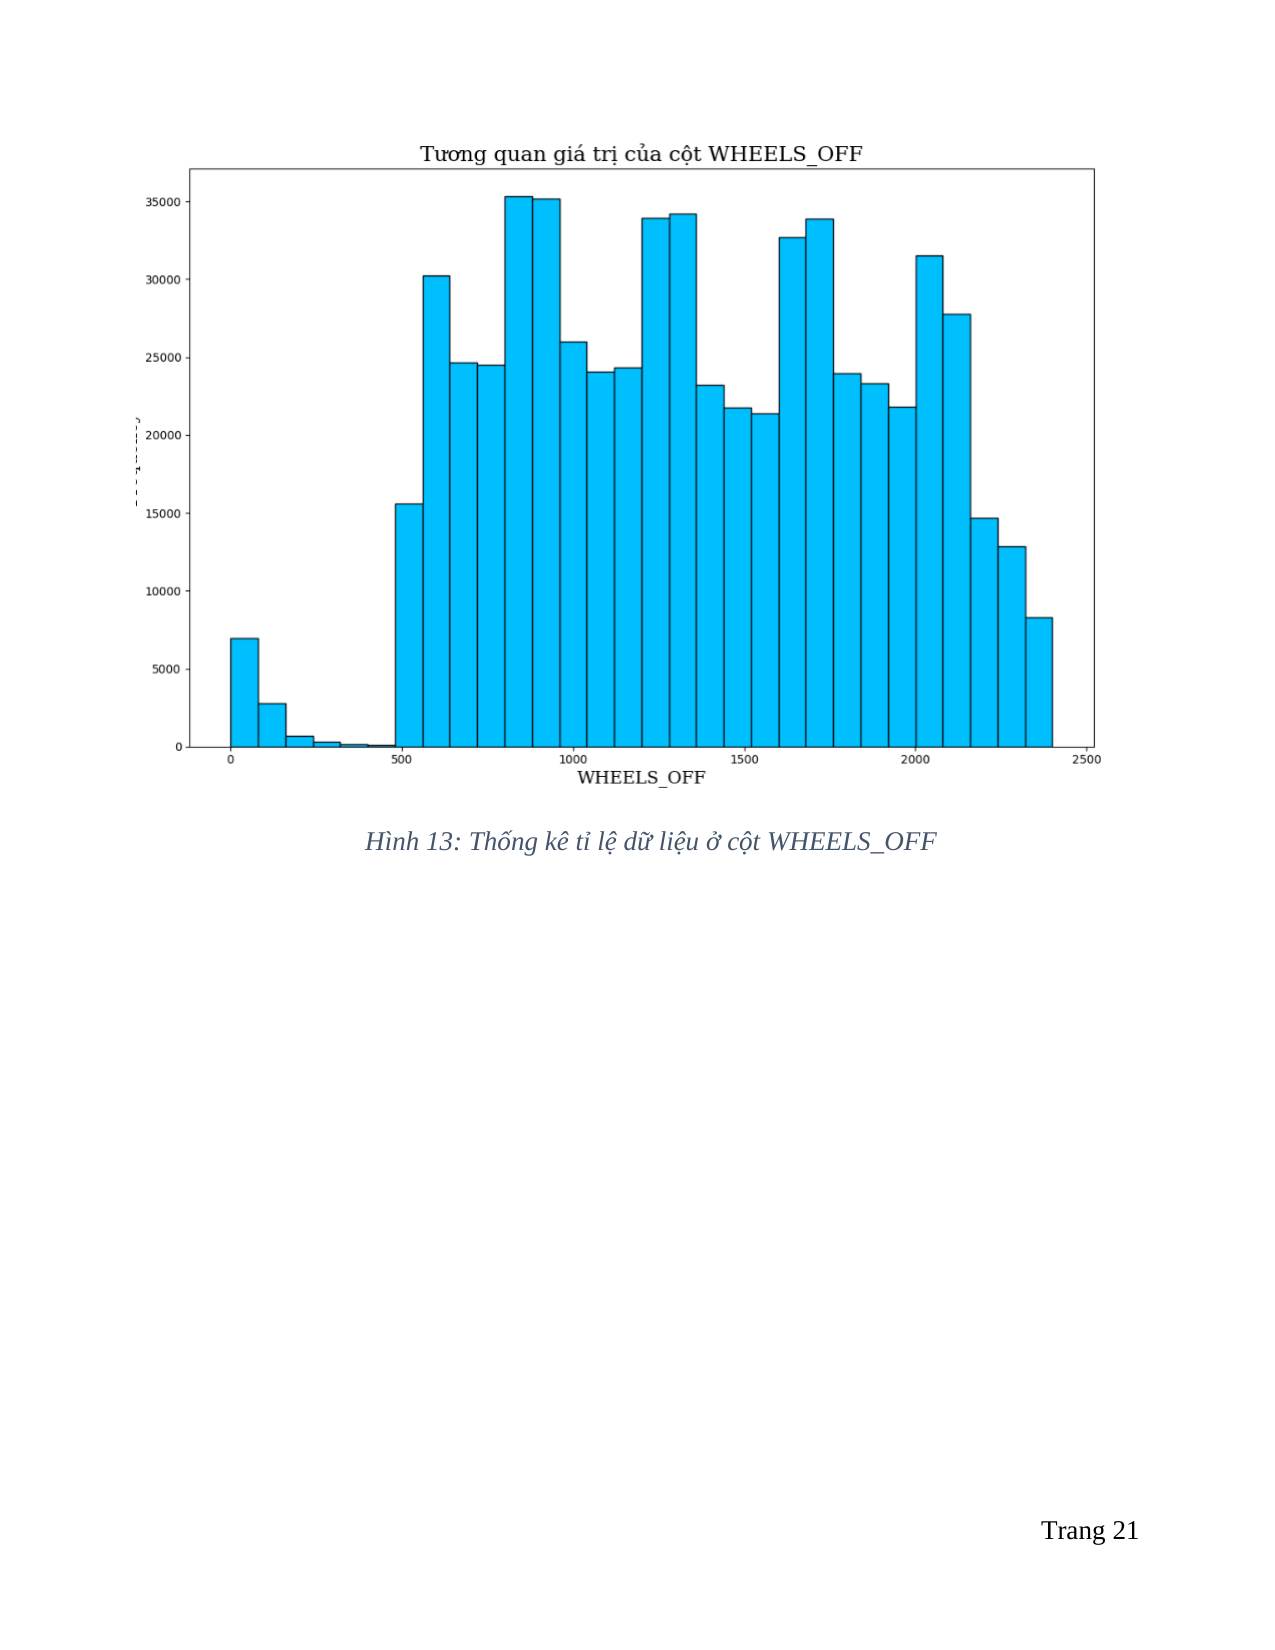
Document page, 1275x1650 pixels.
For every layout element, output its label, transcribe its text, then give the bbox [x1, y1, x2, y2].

picture [135, 135, 1140, 793]
text Hình 13: Thống kê tỉ lệ dữ liệu ở cột WHEELS_OFF [136, 825, 1139, 856]
